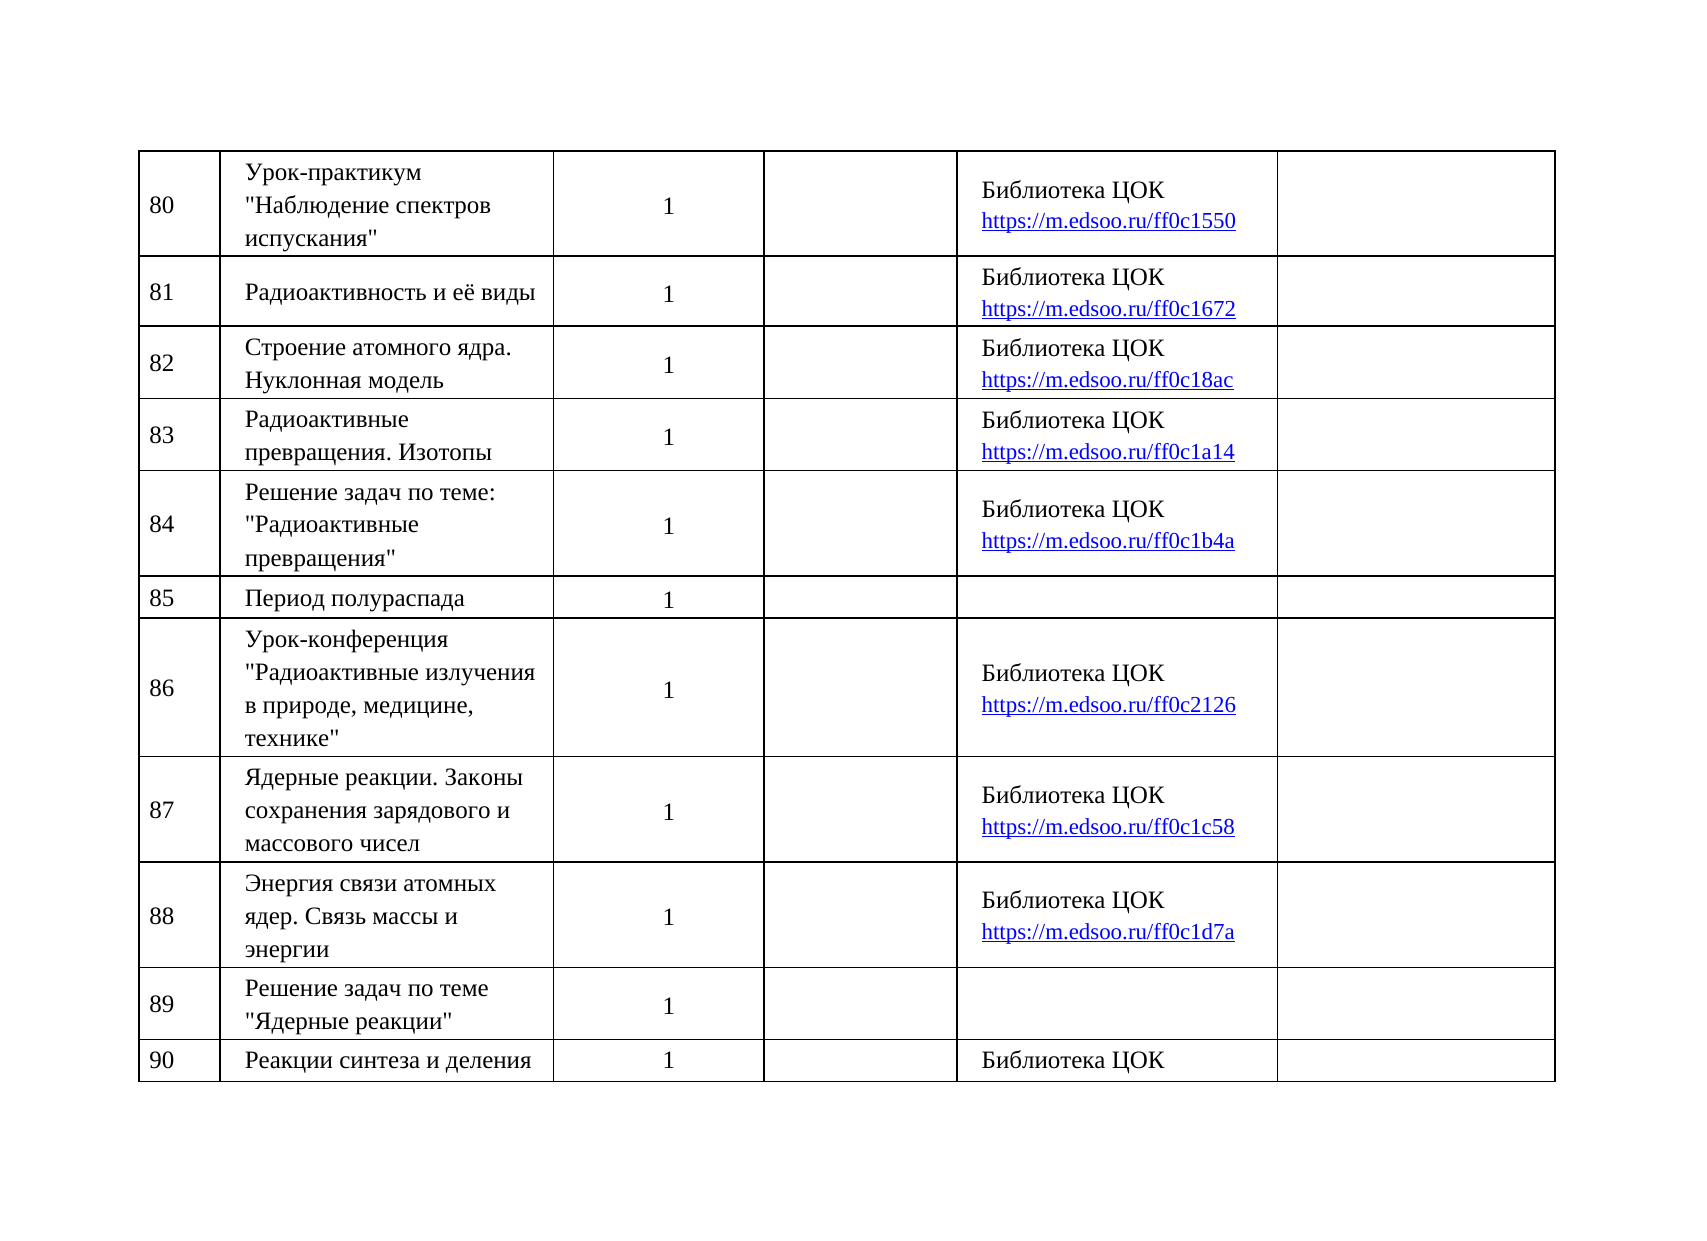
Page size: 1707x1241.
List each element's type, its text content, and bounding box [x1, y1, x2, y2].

table_cell Радиоактивность и её виды [221, 257, 553, 325]
table_cell Ядерные реакции. Законы сохранения зарядового и массового чисел [221, 757, 553, 861]
table_cell Библиотека ЦОК https://m.edsoo.ru/ff0c1672 [958, 257, 1277, 325]
table_cell [1278, 471, 1554, 575]
table_cell 80 [140, 152, 219, 255]
table_cell Строение атомного ядра. Нуклонная модель [221, 327, 553, 397]
table_cell [1278, 1040, 1554, 1081]
table_cell 83 [140, 399, 219, 470]
table_cell Решение задач по теме: "Радиоактивные превращения" [221, 471, 553, 575]
table_cell 1 [554, 757, 763, 861]
table_cell [958, 577, 1277, 617]
table_cell 82 [140, 327, 219, 397]
table_cell Библиотека ЦОК https://m.edsoo.ru/ff0c1550 [958, 152, 1277, 255]
table_cell 84 [140, 471, 219, 575]
table_cell [765, 399, 956, 470]
table_cell 81 [140, 257, 219, 325]
table_cell Урок-практикум "Наблюдение спектров испускания" [221, 152, 553, 255]
table_cell 88 [140, 863, 219, 966]
table_cell 1 [554, 863, 763, 966]
table_cell [765, 619, 956, 756]
table_cell [1278, 577, 1554, 617]
table_cell [765, 968, 956, 1039]
table_cell [1278, 863, 1554, 966]
table_cell 1 [554, 577, 763, 617]
table_cell 1 [554, 968, 763, 1039]
table_cell 89 [140, 968, 219, 1039]
table_cell [765, 1040, 956, 1081]
table_cell [958, 968, 1277, 1039]
table_cell [1278, 757, 1554, 861]
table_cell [221, 1040, 553, 1081]
table_cell [1278, 327, 1554, 397]
table_cell Библиотека ЦОК https://m.edsoo.ru/ff0c1a14 [958, 399, 1277, 470]
table_cell Библиотека ЦОК https://m.edsoo.ru/ff0c1d7a [958, 863, 1277, 966]
table_cell Энергия связи атомных ядер. Связь массы и энергии [221, 863, 553, 966]
table_cell [1278, 968, 1554, 1039]
table_cell Период полураспада [221, 577, 553, 617]
table_cell 90 [140, 1040, 219, 1081]
table_cell 1 [554, 471, 763, 575]
table_cell [1278, 399, 1554, 470]
table_cell [1278, 619, 1554, 756]
table_cell 1 [554, 327, 763, 397]
table_cell 1 [554, 257, 763, 325]
table_cell [765, 757, 956, 861]
table_cell 1 [554, 399, 763, 470]
table_cell Радиоактивные превращения. Изотопы [221, 399, 553, 470]
table_cell Библиотека ЦОК https://m.edsoo.ru/ff0c18ac [958, 327, 1277, 397]
table_cell [765, 577, 956, 617]
table_cell [765, 152, 956, 255]
table_cell Библиотека ЦОК https://m.edsoo.ru/ff0c1b4a [958, 471, 1277, 575]
table_cell 1 [554, 152, 763, 255]
table_cell [765, 327, 956, 397]
table_cell 85 [140, 577, 219, 617]
table_cell [765, 257, 956, 325]
table_cell 86 [140, 619, 219, 756]
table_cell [958, 1040, 1277, 1081]
table_cell [765, 863, 956, 966]
table_cell [765, 471, 956, 575]
table_cell 1 [554, 1040, 763, 1081]
table_cell 1 [554, 619, 763, 756]
table_cell Библиотека ЦОК https://m.edsoo.ru/ff0c2126 [958, 619, 1277, 756]
table_cell [1278, 257, 1554, 325]
table_cell [1278, 152, 1554, 255]
table_cell Библиотека ЦОК https://m.edsoo.ru/ff0c1c58 [958, 757, 1277, 861]
table_cell Урок-конференция "Радиоактивные излучения в природе, медицине, технике" [221, 619, 553, 756]
table_cell Решение задач по теме "Ядерные реакции" [221, 968, 553, 1039]
table_cell 87 [140, 757, 219, 861]
